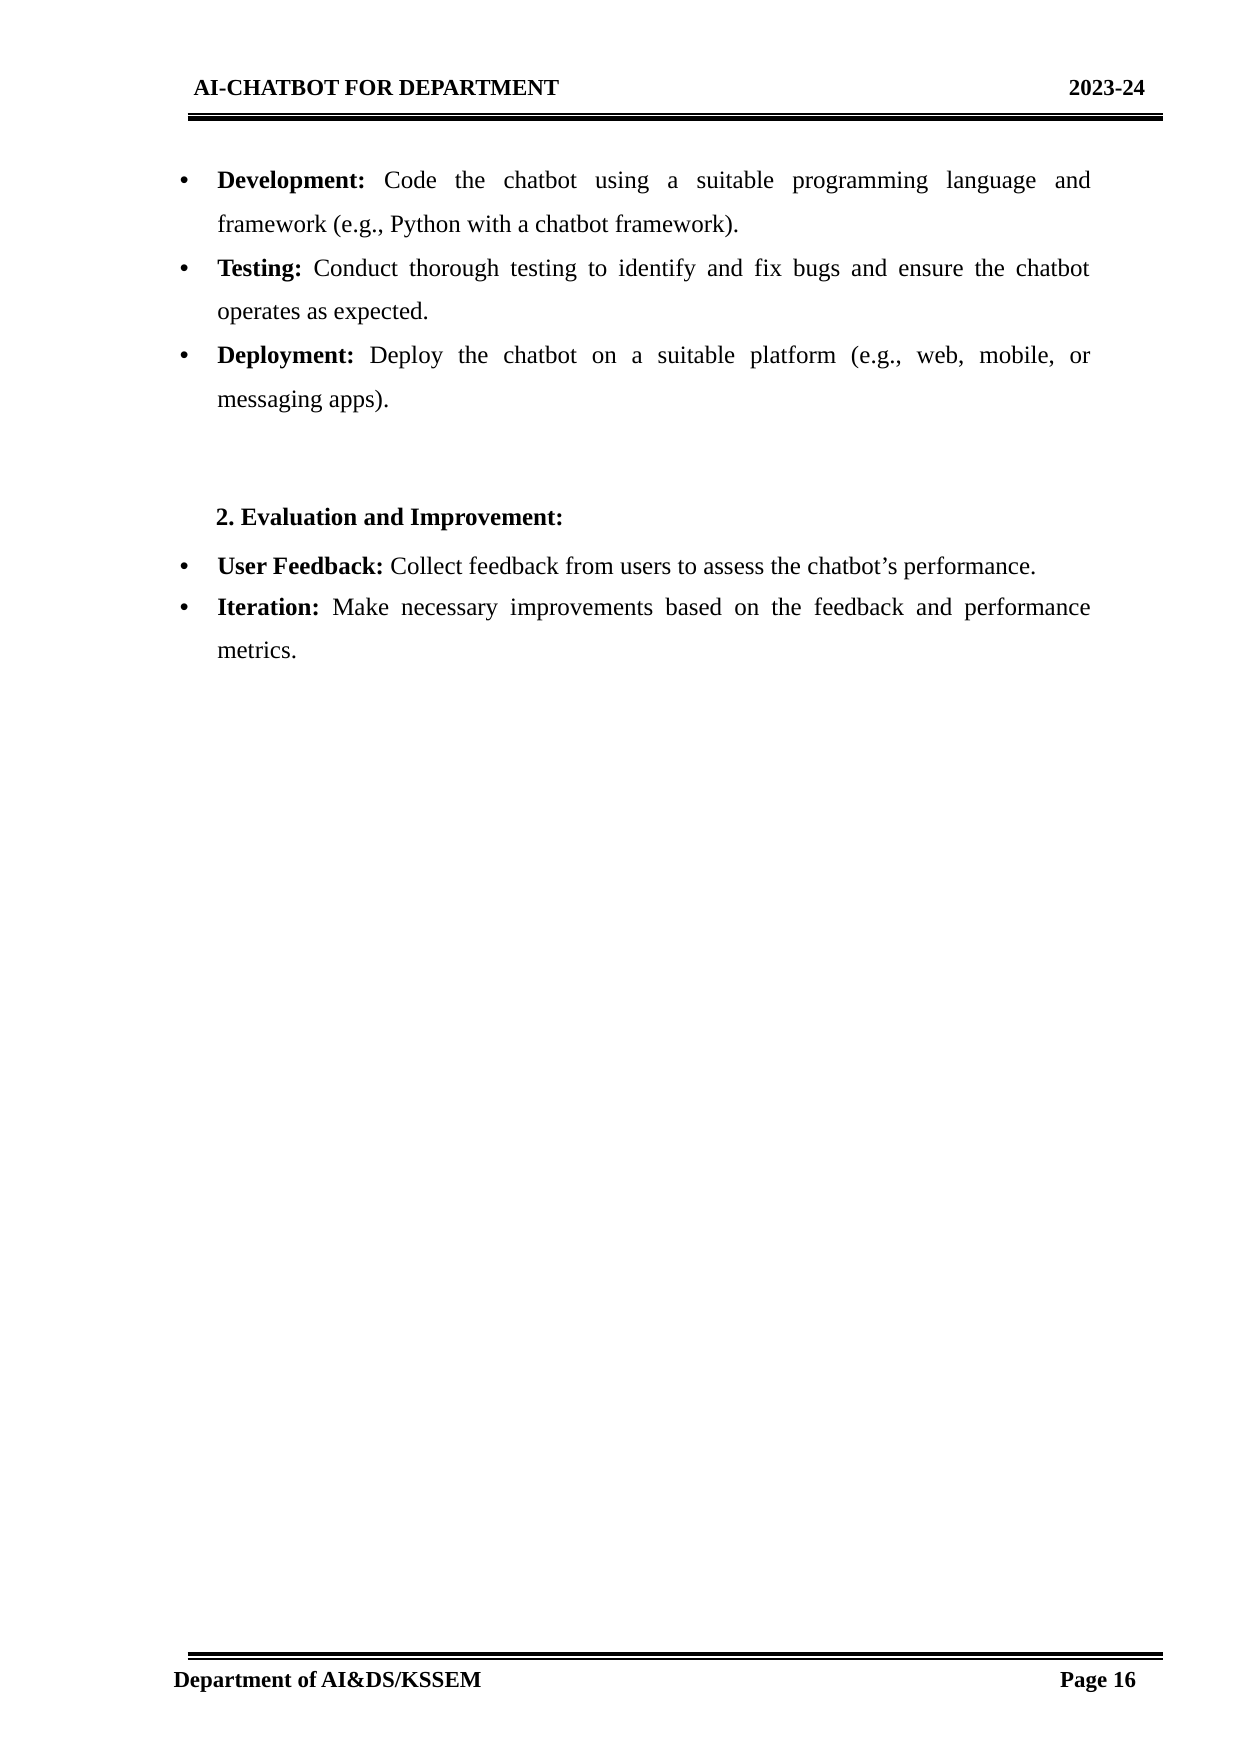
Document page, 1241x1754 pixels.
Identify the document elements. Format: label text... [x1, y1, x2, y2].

list Evaluation and Improvement: [216, 502, 1108, 531]
list Development: Code the chatbot using a suitable programming language and framework (e.g., Python with a chatbot framework). [179, 165, 1091, 237]
list Deployment: Deploy the chatbot on a suitable platform (e.g., web, mobile, or messaging apps). [179, 340, 1091, 413]
list User Feedback: Collect feedback from users to assess the chatbot’s performance. [179, 551, 1091, 580]
list Testing: Conduct thorough testing to identify and fix bugs and ensure the chatbot operates as expected. [179, 253, 1091, 325]
list Iteration: Make necessary improvements based on the feedback and performance metrics. [179, 592, 1091, 664]
